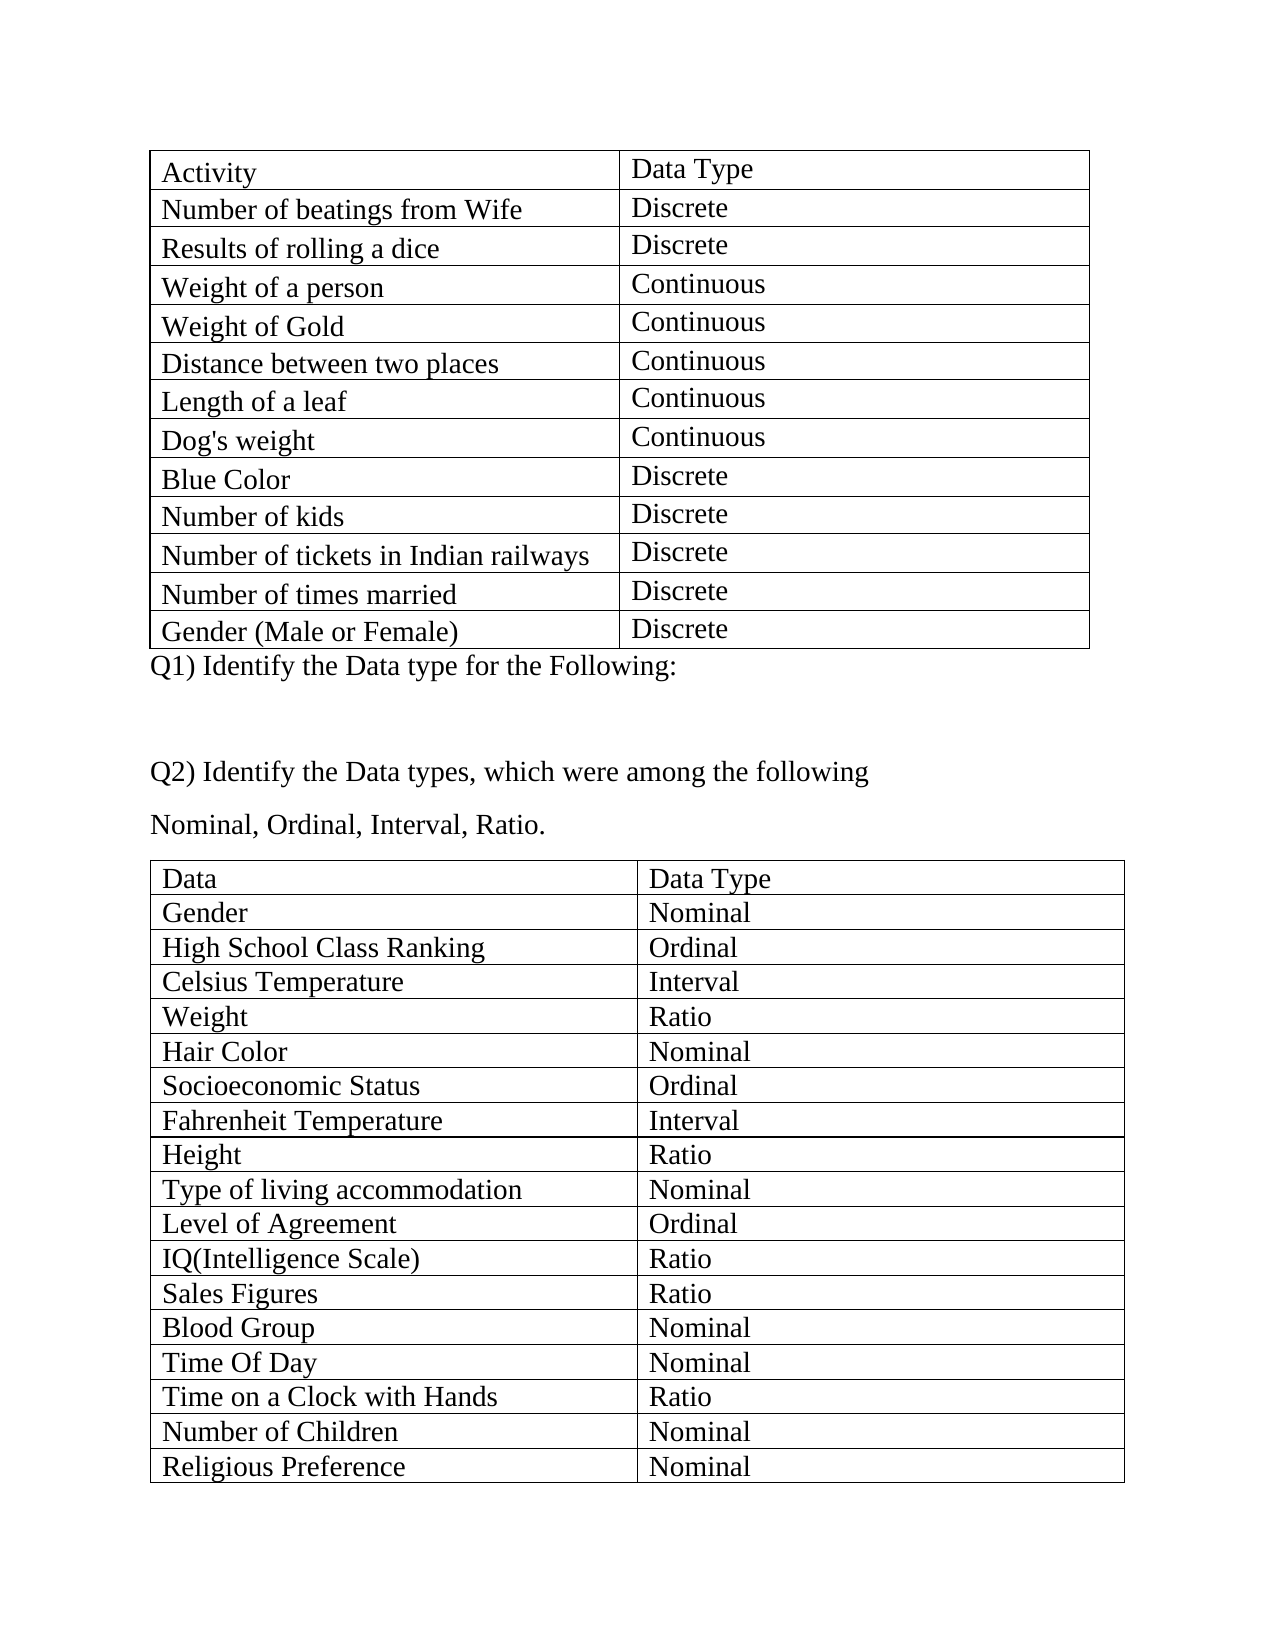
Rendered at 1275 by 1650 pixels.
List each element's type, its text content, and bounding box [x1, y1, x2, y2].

table_cell Weight of a person [151, 266, 619, 303]
table_cell Number of tickets in Indian railways [151, 534, 619, 572]
table_cell Time Of Day [151, 1345, 637, 1378]
table_cell Continuous [620, 343, 1089, 379]
table_cell Nominal [638, 1034, 1124, 1067]
table_cell Fahrenheit Temperature [151, 1103, 637, 1136]
table_cell Discrete [620, 458, 1089, 496]
table_cell Dog's weight [151, 419, 619, 457]
table_cell Ratio [638, 999, 1124, 1033]
table_cell IQ(Intelligence Scale) [151, 1241, 637, 1275]
table_cell Discrete [620, 611, 1089, 647]
table_cell Discrete [620, 534, 1089, 572]
table_cell Discrete [620, 227, 1089, 265]
text Q1) Identify the Data type for the Following: [150, 648, 1125, 682]
table_cell Socioeconomic Status [151, 1068, 637, 1102]
table_cell Ratio [638, 1241, 1124, 1275]
table_cell Gender (Male or Female) [151, 611, 619, 647]
table_cell Level of Agreement [151, 1207, 637, 1240]
table_cell Continuous [620, 305, 1089, 342]
table_cell Ordinal [638, 1068, 1124, 1102]
table_header Data Type [638, 861, 1124, 894]
table_cell Nominal [638, 1310, 1124, 1344]
table_cell Ratio [638, 1138, 1124, 1171]
text Nominal, Ordinal, Interval, Ratio. [150, 807, 1125, 841]
table_cell Continuous [620, 380, 1089, 418]
table_cell Type of living accommodation [151, 1172, 637, 1206]
table_cell Number of beatings from Wife [151, 190, 619, 226]
table_cell Discrete [620, 497, 1089, 533]
table_cell Nominal [638, 1449, 1124, 1482]
text Q2) Identify the Data types, which were among the following [150, 754, 1125, 788]
table_cell Ratio [638, 1276, 1124, 1309]
table_cell Interval [638, 1103, 1124, 1136]
table_cell Number of Children [151, 1414, 637, 1448]
table_cell Continuous [620, 419, 1089, 457]
table_cell Number of times married [151, 573, 619, 610]
table_header Activity [151, 151, 619, 189]
table_header Data [151, 861, 637, 894]
table_cell Blood Group [151, 1310, 637, 1344]
table_cell Hair Color [151, 1034, 637, 1067]
table_cell Discrete [620, 573, 1089, 610]
table_cell Weight of Gold [151, 305, 619, 342]
table_cell Continuous [620, 266, 1089, 303]
table_cell Sales Figures [151, 1276, 637, 1309]
table_cell Blue Color [151, 458, 619, 496]
table_cell Length of a leaf [151, 380, 619, 418]
table_cell Nominal [638, 1172, 1124, 1206]
table_cell Time on a Clock with Hands [151, 1380, 637, 1413]
table_cell Distance between two places [151, 343, 619, 379]
table_cell High School Class Ranking [151, 930, 637, 963]
table_cell Results of rolling a dice [151, 227, 619, 265]
table_cell Interval [638, 965, 1124, 998]
table_cell Ordinal [638, 930, 1124, 963]
table_cell Nominal [638, 895, 1124, 929]
table_cell Religious Preference [151, 1449, 637, 1482]
table_cell Nominal [638, 1414, 1124, 1448]
table_cell Gender [151, 895, 637, 929]
table_header Data Type [620, 151, 1089, 189]
table_cell Ratio [638, 1380, 1124, 1413]
table_cell Nominal [638, 1345, 1124, 1378]
table_cell Celsius Temperature [151, 965, 637, 998]
table_cell Number of kids [151, 497, 619, 533]
table_cell Discrete [620, 190, 1089, 226]
table_cell Weight [151, 999, 637, 1033]
table_cell Ordinal [638, 1207, 1124, 1240]
table_cell Height [151, 1138, 637, 1171]
